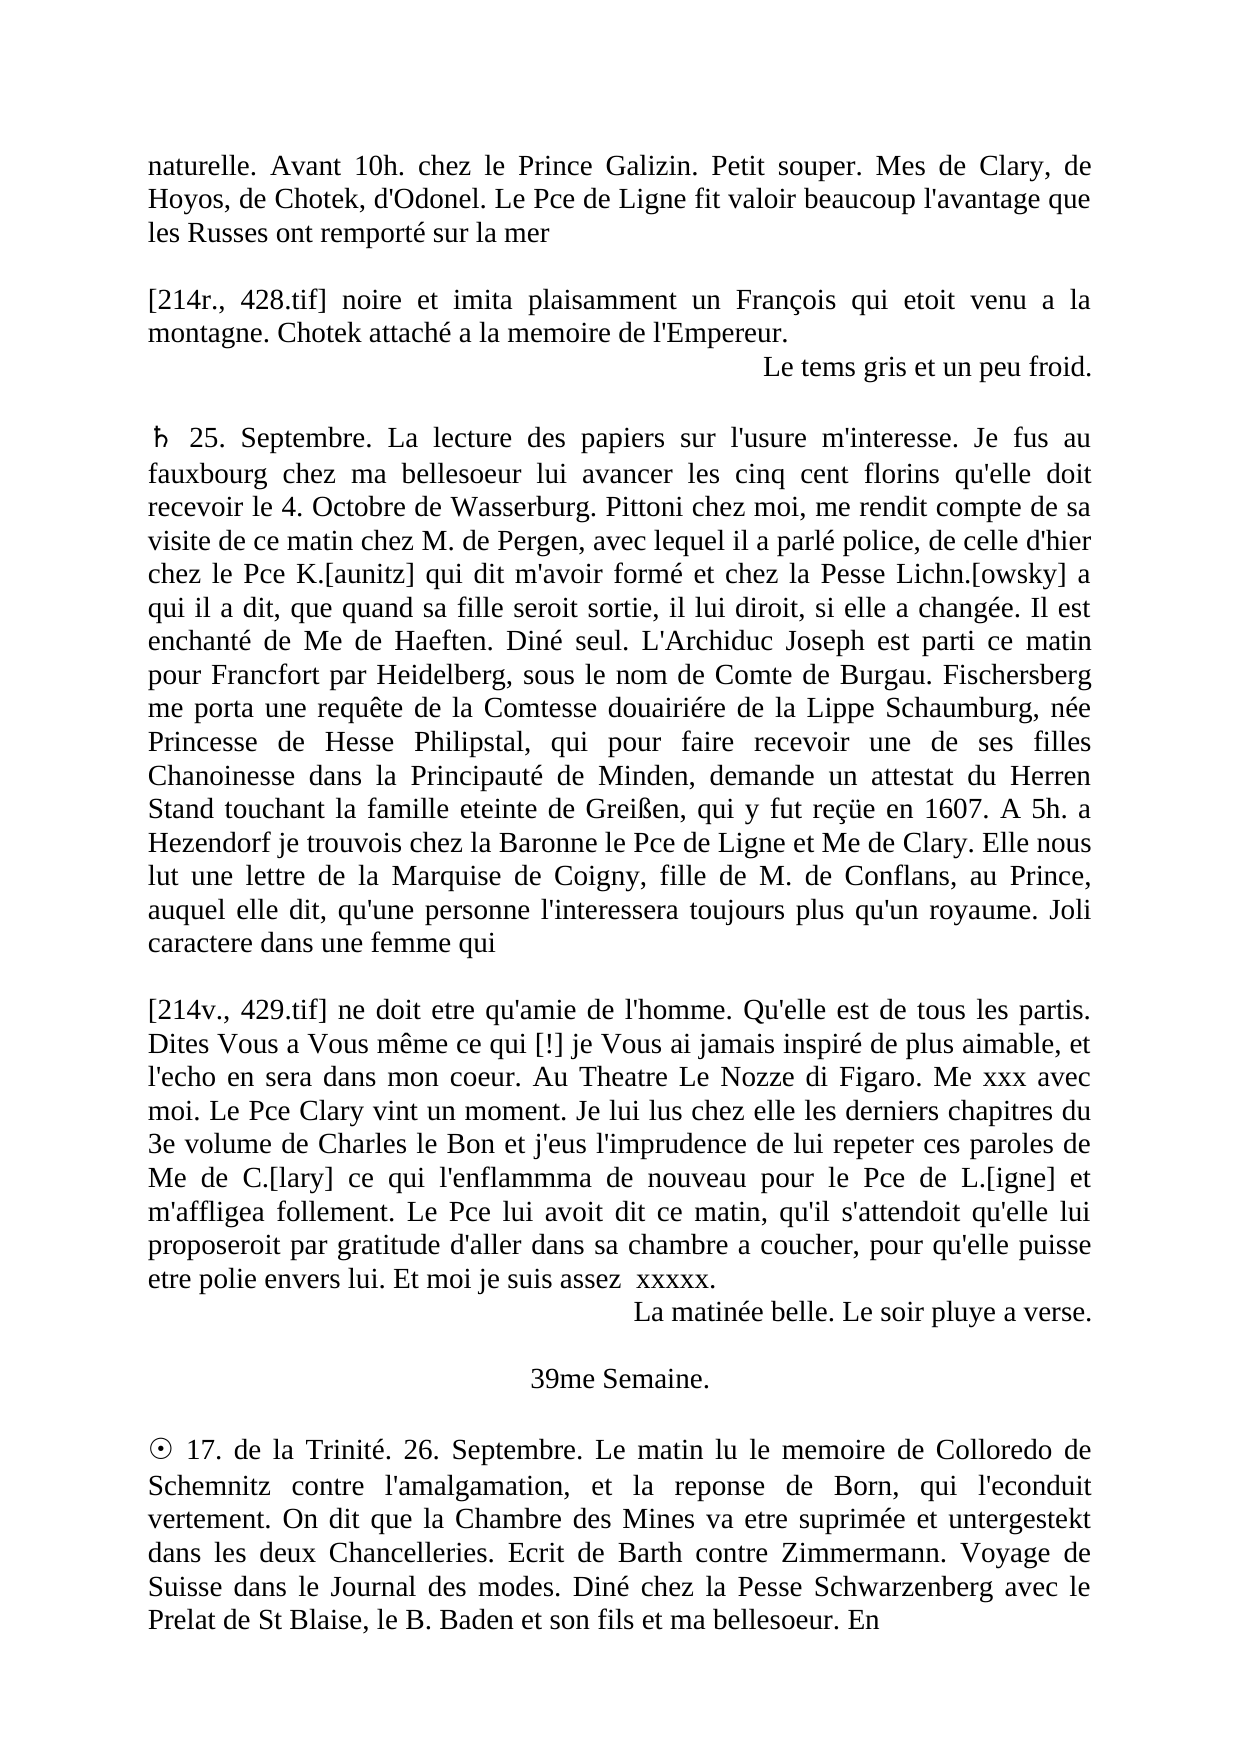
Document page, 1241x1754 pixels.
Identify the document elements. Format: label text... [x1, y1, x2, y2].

text ♄ 25. Septembre. La lecture des papiers sur l'usure m'interesse. Je fus au fauxbourg chez ma bellesoeur lui avancer les cinq cent florins qu'elle doit recevoir le 4. Octobre de Wasserburg. Pittoni chez moi, me rendit compte de sa visite de ce matin chez M. de Pergen, avec lequel il a parlé police, de celle d'hier chez le Pce K.[aunitz] qui dit m'avoir formé et chez la Pesse Lichn.[owsky] a qui il a dit, que quand sa fille seroit sortie, il lui diroit, si elle a changée. Il est enchanté de Me de Haeften. Diné seul. L'Archiduc Joseph est parti ce matin pour Francfort par Heidelberg, sous le nom de Comte de Burgau. Fischersberg me porta une requête de la Comtesse douairiére de la Lippe Schaumburg, née Princesse de Hesse Philipstal, qui pour faire recevoir une de ses filles Chanoinesse dans la Principauté de Minden, demande un attestat du Herren Stand touchant la famille eteinte de Greißen, qui y fut reçüe en 1607. A 5h. a Hezendorf je trouvois chez la Baronne le Pce de Ligne et Me de Clary. Elle nous lut une lettre de la Marquise de Coigny, fille de M. de Conflans, au Prince, auquel elle dit, qu'une personne l'interessera toujours plus qu'un royaume. Joli caractere dans une femme qui [148, 416, 1092, 959]
text Le tems gris et un peu froid. [148, 349, 1092, 382]
text 39me Semaine. [148, 1361, 1092, 1395]
text ☉ 17. de la Trinité. 26. Septembre. Le matin lu le memoire de Colloredo de Schemnitz contre l'amalgamation, et la reponse de Born, qui l'econduit vertement. On dit que la Chambre des Mines va etre suprimée et untergestekt dans les deux Chancelleries. Ecrit de Barth contre Zimmermann. Voyage de Suisse dans le Journal des modes. Diné chez la Pesse Schwarzenberg avec le Prelat de St Blaise, le B. Baden et son fils et ma bellesoeur. En [148, 1428, 1092, 1636]
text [148, 148, 1092, 248]
text La matinée belle. Le soir pluye a verse. [148, 1294, 1092, 1328]
text [214r., 428.tif] noire et imita plaisamment un François qui etoit venu a la montagne. Chotek attaché a la memoire de l'Empereur. [148, 282, 1092, 349]
text [214v., 429.tif] ne doit etre qu'amie de l'homme. Qu'elle est de tous les partis. Dites Vous a Vous même ce qui [!] je Vous ai jamais inspiré de plus aimable, et l'echo en sera dans mon coeur. Au Theatre Le Nozze di Figaro. Me xxx avec moi. Le Pce Clary vint un moment. Je lui lus chez elle les derniers chapitres du 3e volume de Charles le Bon et j'eus l'imprudence de lui repeter ces paroles de Me de C.[lary] ce qui l'enflammma de nouveau pour le Pce de L.[igne] et m'affligea follement. Le Pce lui avoit dit ce matin, qu'il s'attendoit qu'elle lui proposeroit par gratitude d'aller dans sa chambre a coucher, pour qu'elle puisse etre polie envers lui. Et moi je suis assez xxxxx. [148, 992, 1092, 1294]
